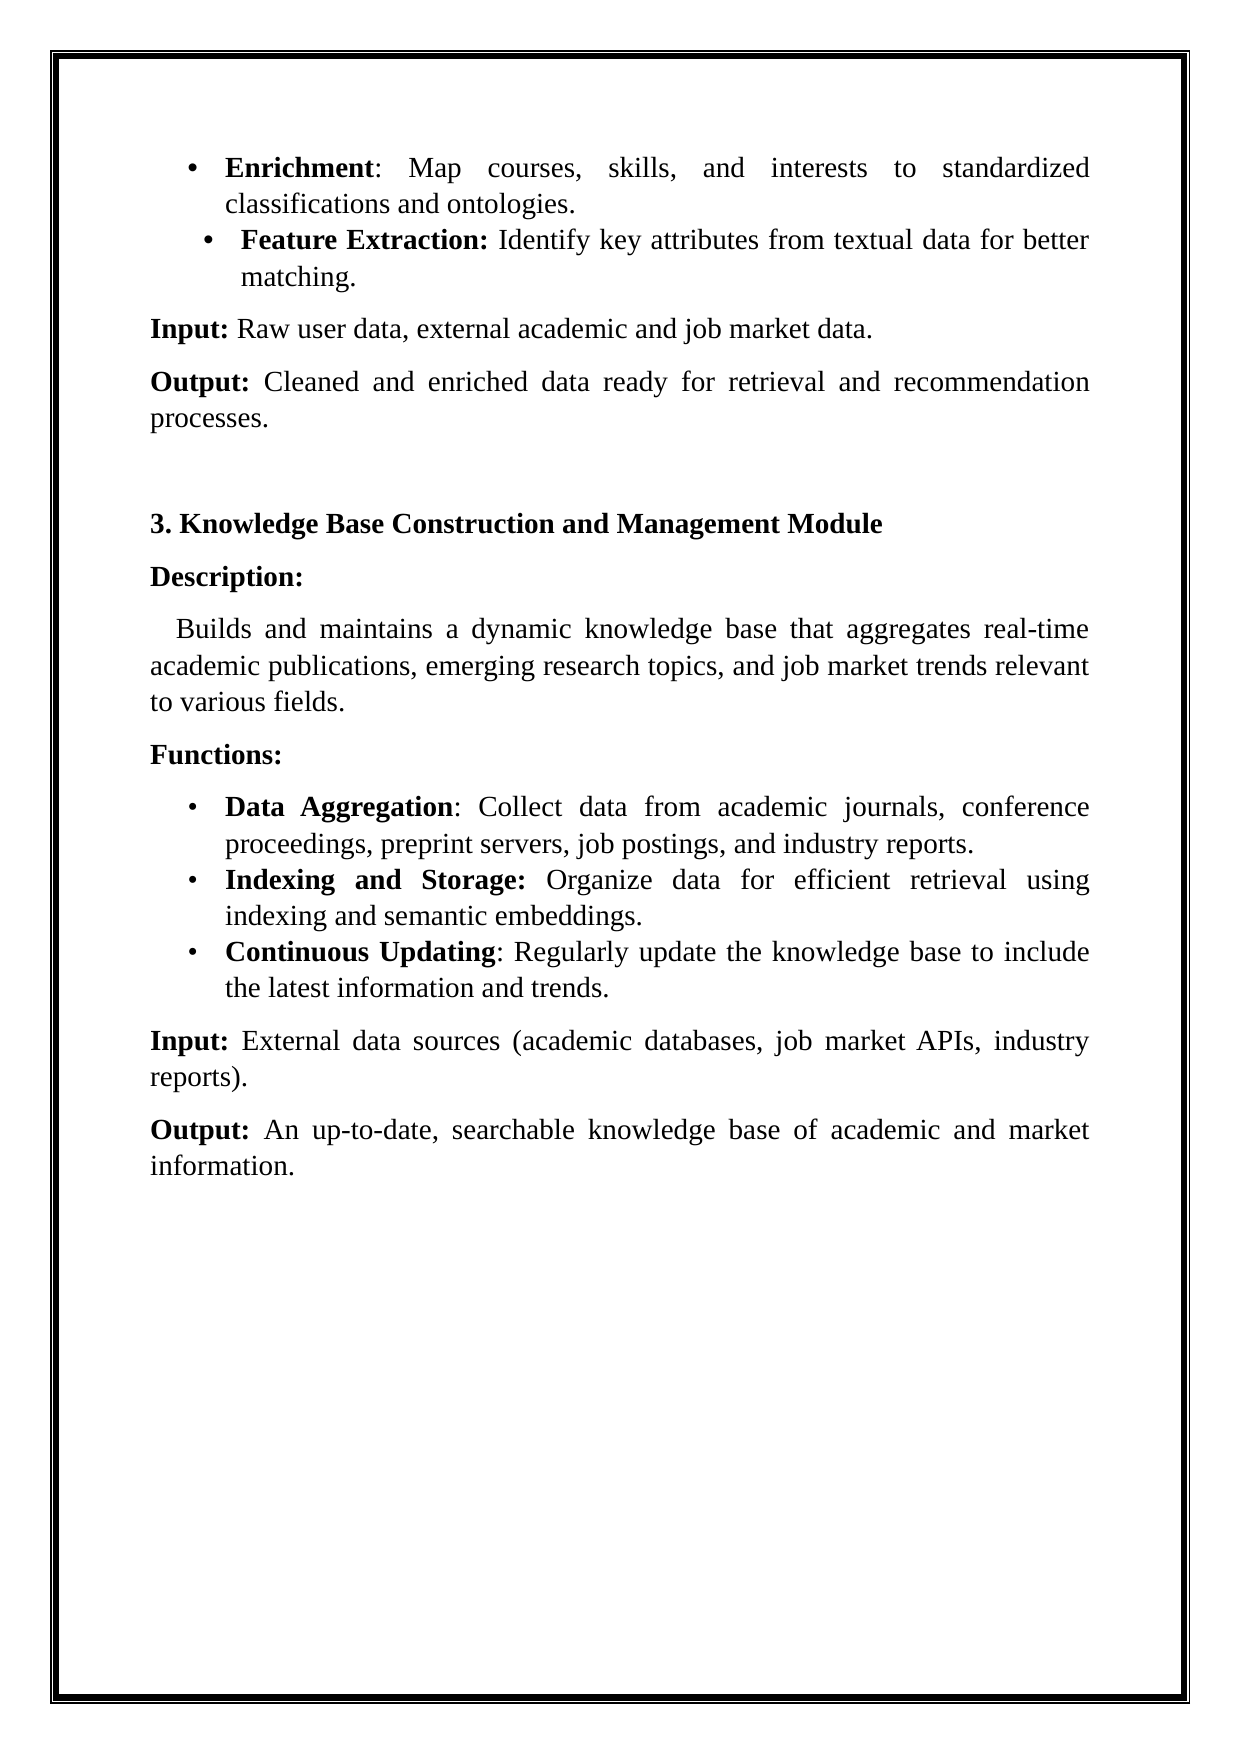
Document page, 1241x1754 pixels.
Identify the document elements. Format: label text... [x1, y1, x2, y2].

list Indexing and Storage: Organize data for efficient retrieval using indexing and semantic embeddings. [187, 862, 1090, 932]
list Continuous Updating: Regularly update the knowledge base to include the latest information and trends. [187, 934, 1090, 1004]
list Feature Extraction: Identify key attributes from textual data for better matching. [203, 222, 1090, 292]
text 3. Knowledge Base Construction and Management Module [150, 506, 1090, 539]
text Functions: [150, 737, 1090, 770]
list Data Aggregation: Collect data from academic journals, conference proceedings, preprint servers, job postings, and industry reports. [187, 789, 1090, 859]
list Enrichment: Map courses, skills, and interests to standardized classifications and ontologies. [187, 150, 1090, 220]
text Output: An up-to-date, searchable knowledge base of academic and market information. [150, 1112, 1090, 1182]
text Input: Raw user data, external academic and job market data. [150, 311, 1090, 345]
text Builds and maintains a dynamic knowledge base that aggregates real-time academic publications, emerging research topics, and job market trends relevant to various fields. [150, 612, 1090, 717]
text Description: [150, 559, 1090, 592]
text Input: External data sources (academic databases, job market APIs, industry reports). [150, 1023, 1090, 1093]
text Output: Cleaned and enriched data ready for retrieval and recommendation processes. [150, 364, 1090, 434]
